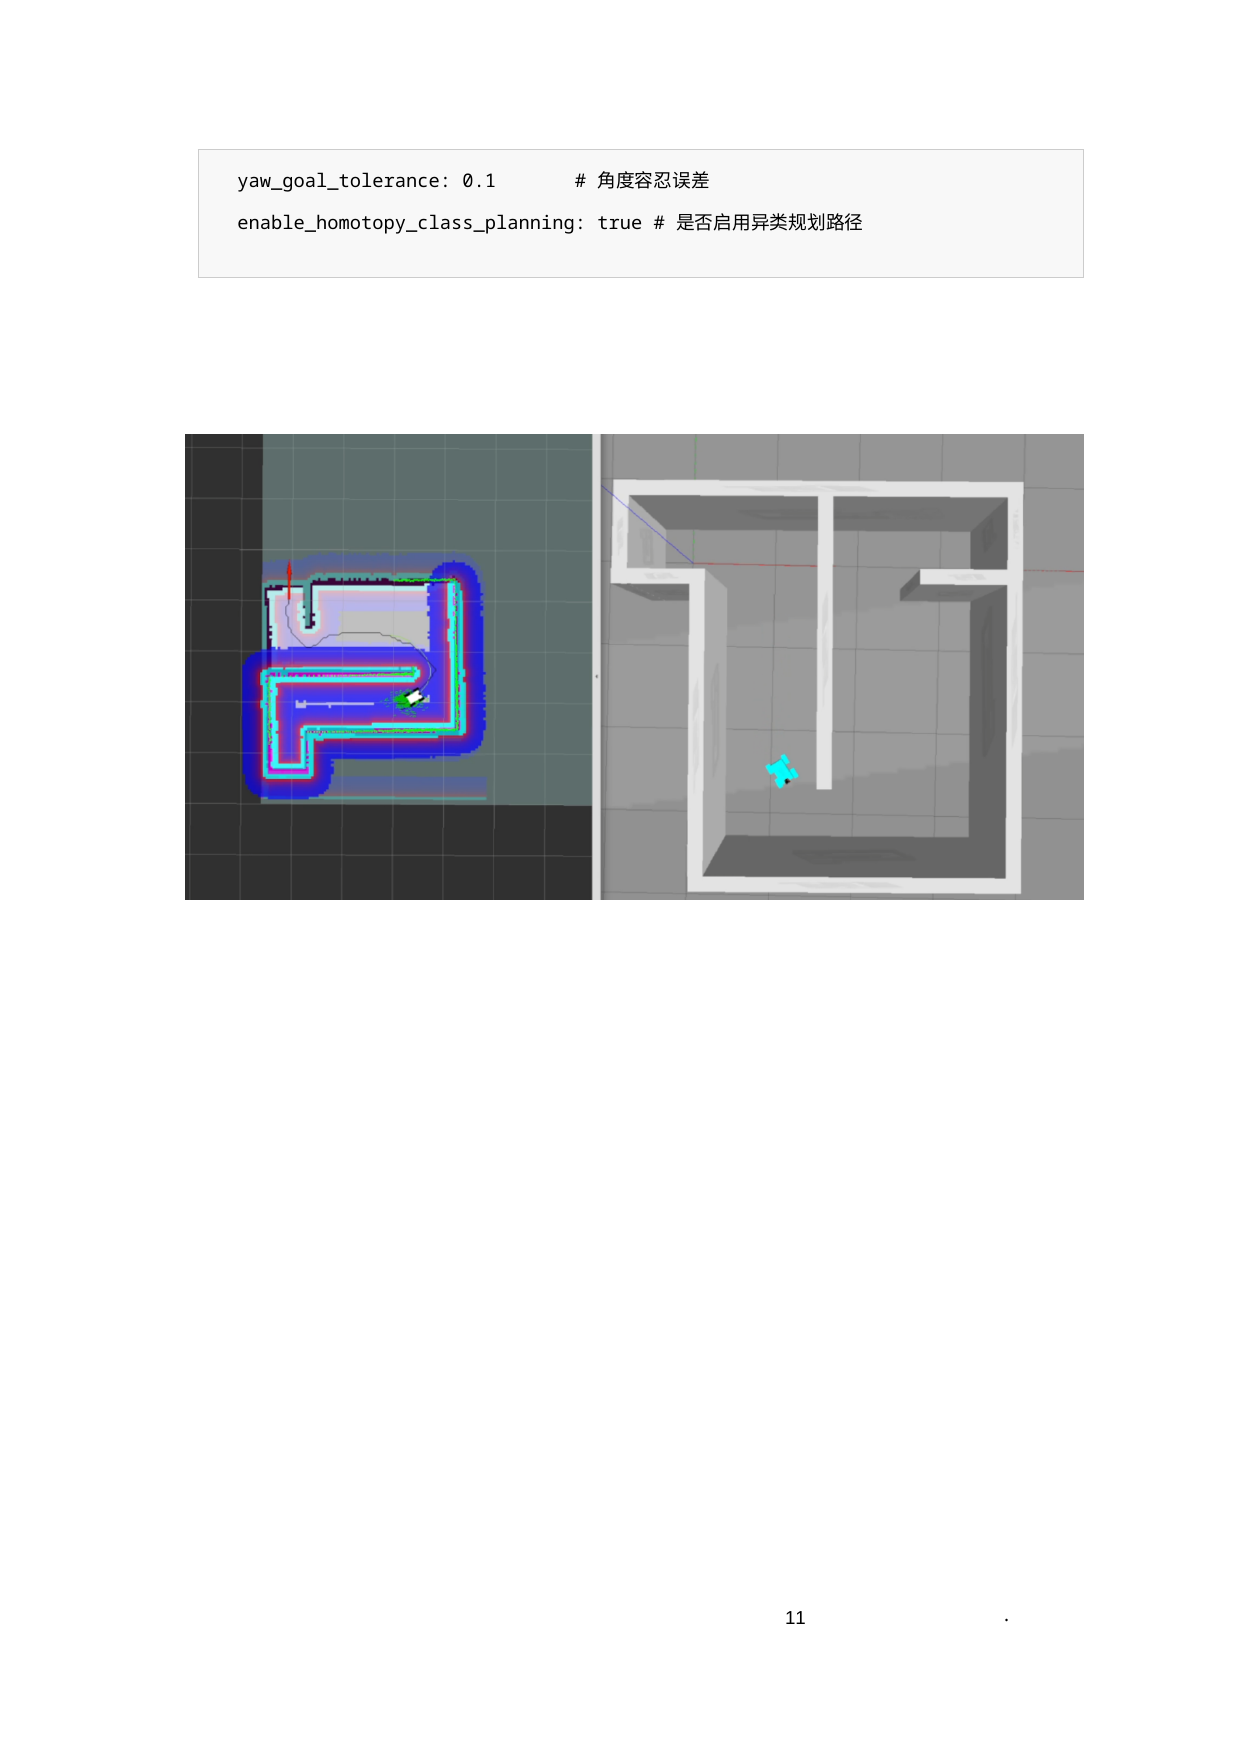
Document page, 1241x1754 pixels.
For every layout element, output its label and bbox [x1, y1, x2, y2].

picture [185, 434, 1084, 900]
table_header [199, 150, 1083, 277]
